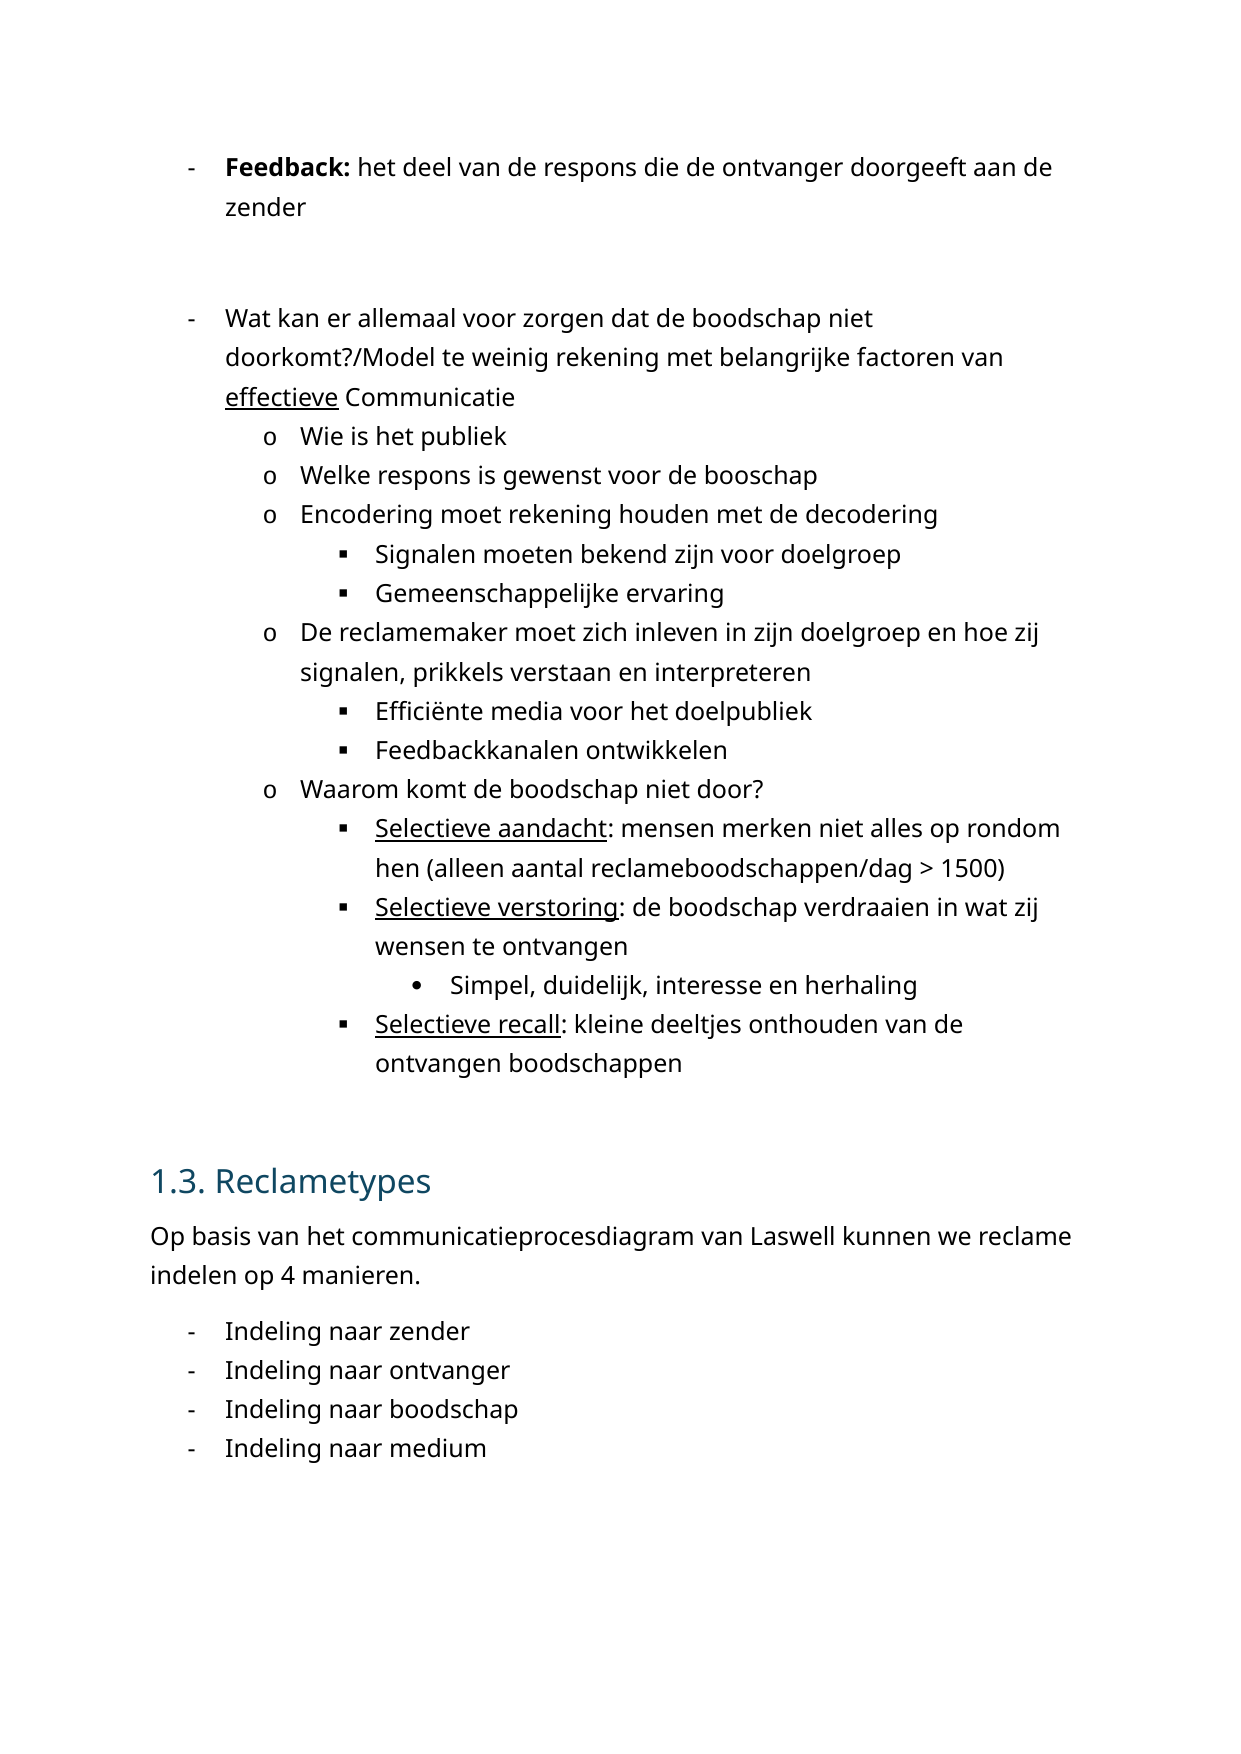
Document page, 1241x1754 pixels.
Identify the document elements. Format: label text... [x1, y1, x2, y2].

list Encodering moet rekening houden met de decodering [262, 497, 1090, 531]
list Indeling naar ontvanger [187, 1352, 1090, 1386]
list Simpel, duidelijk, interesse en herhaling [412, 968, 1090, 1002]
list Wat kan er allemaal voor zorgen dat de boodschap niet doorkomt?/Model te weinig rekening met belangrijke factoren van effectieve Communicatie [187, 301, 1090, 413]
subtitle 1.3. Reclametypes [150, 1158, 1090, 1203]
list Gemeenschappelijke ervaring [337, 576, 1090, 610]
text Op basis van het communicatieprocesdiagram van Laswell kunnen we reclame indelen op 4 manieren. [150, 1218, 1090, 1291]
list Selectieve recall: kleine deeltjes onthouden van de ontvangen boodschappen [337, 1007, 1090, 1080]
list Feedback: het deel van de respons die de ontvanger doorgeeft aan de zender [187, 150, 1090, 223]
list Indeling naar zender [187, 1313, 1090, 1347]
list Efficiënte media voor het doelpubliek [337, 693, 1090, 727]
list Selectieve aandacht: mensen merken niet alles op rondom hen (alleen aantal reclameboodschappen/dag > 1500) [337, 811, 1090, 884]
list Wie is het publiek [262, 418, 1090, 453]
list Signalen moeten bekend zijn voor doelgroep [337, 536, 1090, 571]
list Waarom komt de boodschap niet door? [262, 772, 1090, 806]
list Indeling naar medium [187, 1431, 1090, 1465]
list Feedbackkanalen ontwikkelen [337, 732, 1090, 767]
list De reclamemaker moet zich inleven in zijn doelgroep en hoe zij signalen, prikkels verstaan en interpreteren [262, 615, 1090, 688]
list Selectieve verstoring: de boodschap verdraaien in wat zij wensen te ontvangen [337, 889, 1090, 963]
list Indeling naar boodschap [187, 1392, 1090, 1426]
list Welke respons is gewenst voor de booschap [262, 458, 1090, 492]
